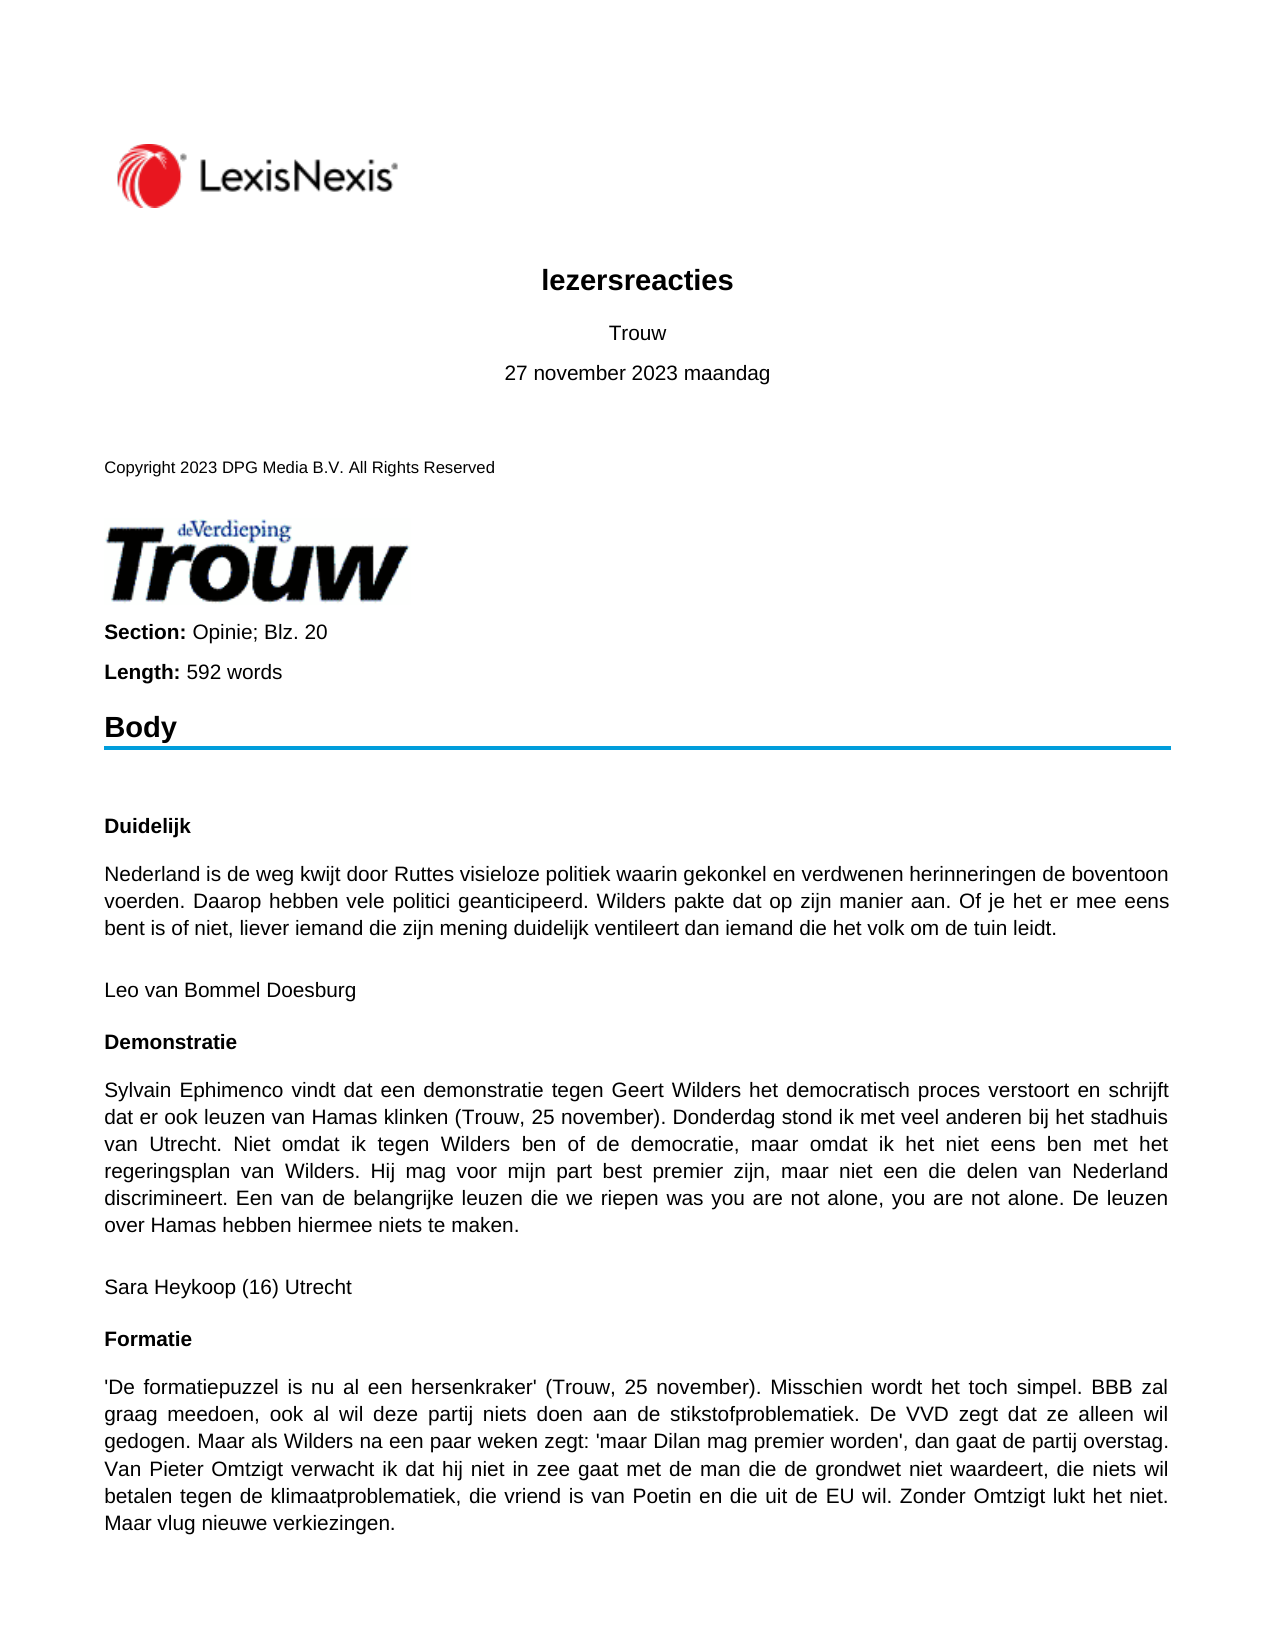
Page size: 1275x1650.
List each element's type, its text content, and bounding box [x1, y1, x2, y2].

text Nederland is de weg kwijt door Ruttes visieloze politiek waarin gekonkel en verdwenen herinneringen de boventoon voerden. Daarop hebben vele politici geanticipeerd. Wilders pakte dat op zijn manier aan. Of je het er mee eens bent is of niet, liever iemand die zijn mening duidelijk ventileert dan iemand die het volk om de tuin leidt. [104, 858, 1171, 939]
text Demonstratie [104, 1027, 1171, 1054]
text Sylvain Ephimenco vindt dat een demonstratie tegen Geert Wilders het democratisch proces verstoort en schrijft dat er ook leuzen van Hamas klinken (Trouw, 25 november). Donderdag stond ik met veel anderen bij het stadhuis van Utrecht. Niet omdat ik tegen Wilders ben of de democratie, maar omdat ik het niet eens ben met het regeringsplan van Wilders. Hij mag voor mijn part best premier zijn, maar niet een die delen van Nederland discrimineert. Een van de belangrijke leuzen die we riepen was you are not alone, you are not alone. De leuzen over Hamas hebben hiermee niets te maken. [104, 1074, 1171, 1237]
subtitle lezersreacties [104, 261, 1171, 297]
text Duidelijk [104, 810, 1171, 837]
text Copyright 2023 DPG Media B.V. All Rights Reserved [104, 426, 1171, 477]
text 27 november 2023 maandag [104, 357, 1171, 384]
text Length: 592 words [104, 657, 1171, 684]
text Section: Opinie; Blz. 20 [104, 617, 1171, 644]
text Body [104, 709, 1171, 744]
text Leo van Bommel Doesburg [104, 974, 1171, 1002]
text 'De formatiepuzzel is nu al een hersenkraker' (Trouw, 25 november). Misschien wordt het toch simpel. BBB zal graag meedoen, ook al wil deze partij niets doen aan de stikstofproblematiek. De VVD zegt dat ze alleen wil gedogen. Maar als Wilders na een paar weken zegt: 'maar Dilan mag premier worden', dan gaat de partij overstag. Van Pieter Omtzigt verwacht ik dat hij niet in zee gaat met de man die de grondwet niet waardeert, die niets wil betalen tegen de klimaatproblematiek, die vriend is van Poetin en die uit de EU wil. Zonder Omtzigt lukt het niet. Maar vlug nieuwe verkiezingen. [104, 1372, 1171, 1534]
text Sara Heykoop (16) Utrecht [104, 1272, 1171, 1299]
text Trouw [104, 318, 1171, 345]
text Formatie [104, 1324, 1171, 1351]
picture [104, 144, 412, 208]
